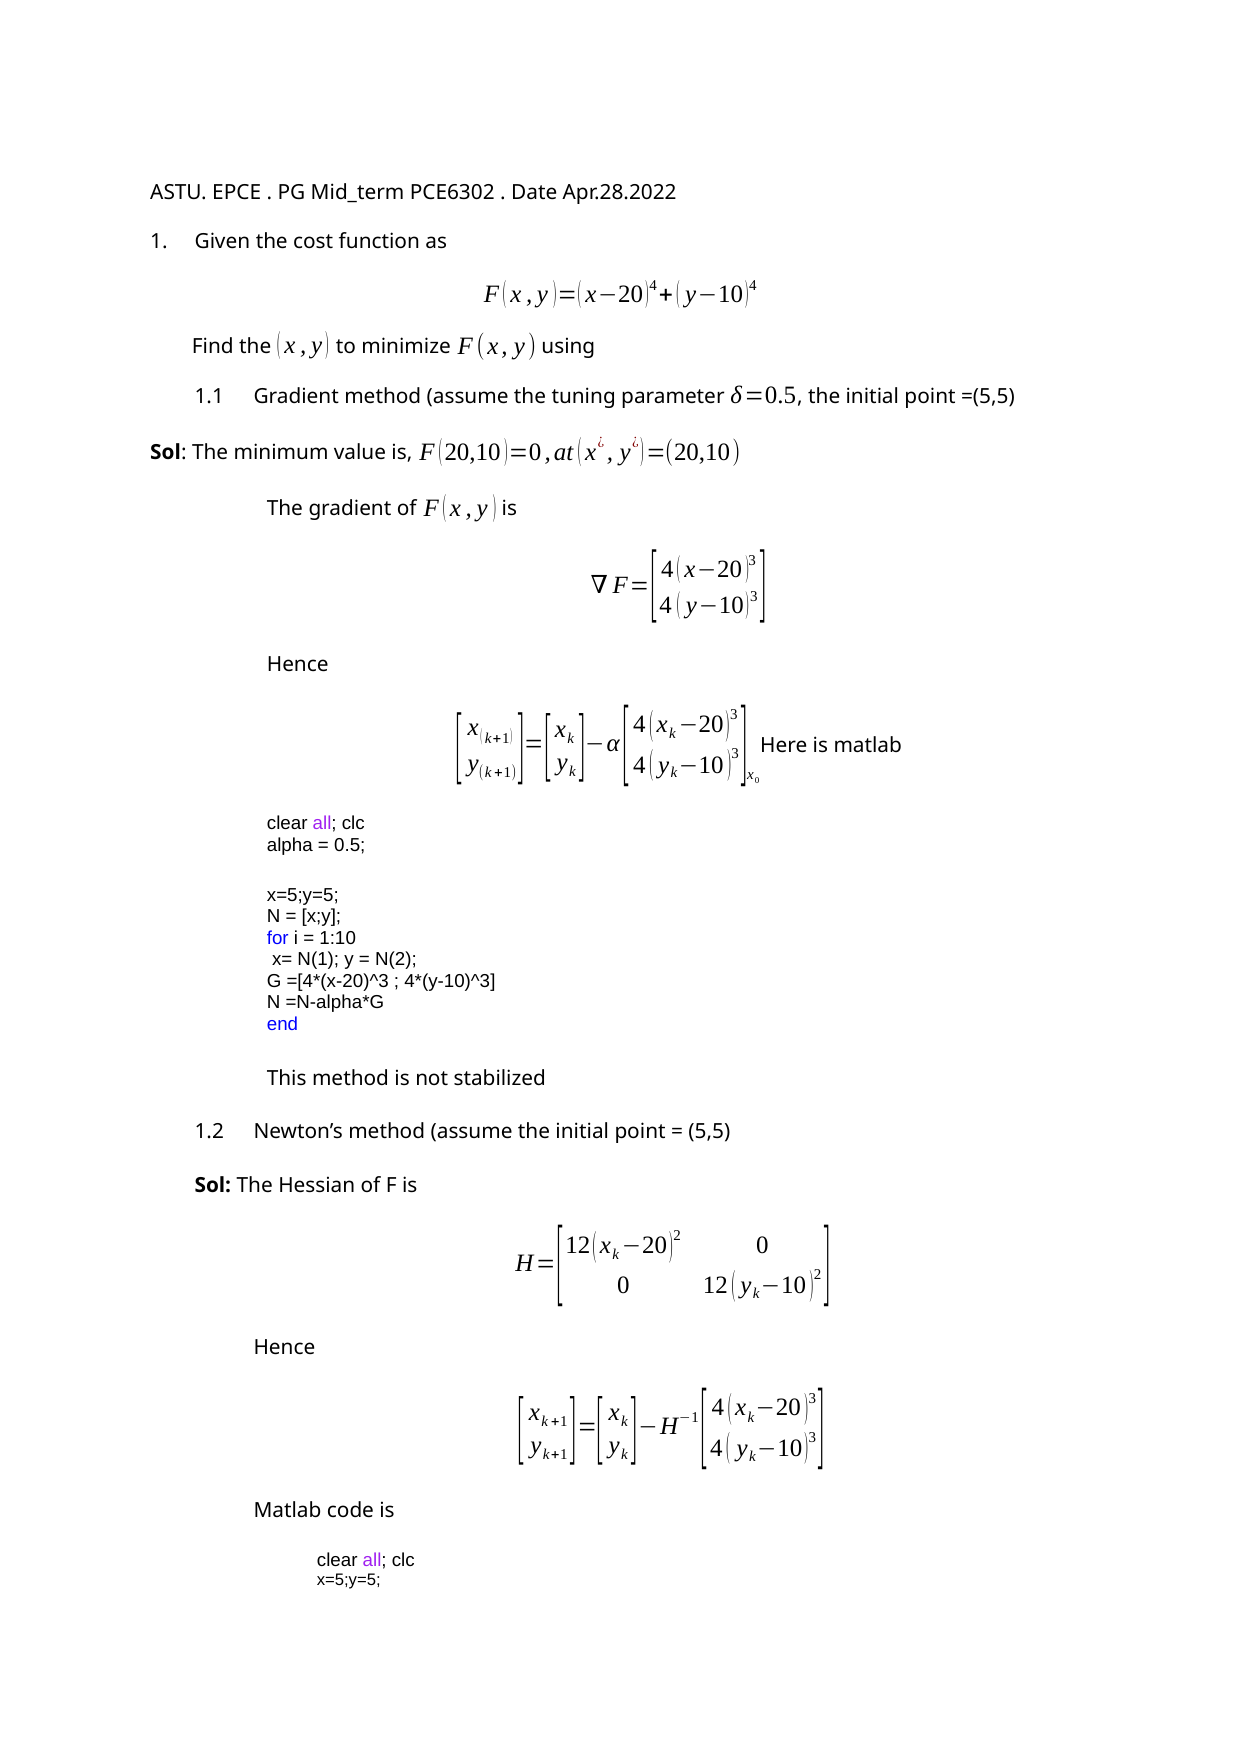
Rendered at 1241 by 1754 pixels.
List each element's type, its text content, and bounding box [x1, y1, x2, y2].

text Sol: The minimum value is, [150, 435, 1090, 467]
text Sol: The Hessian of F is [194, 1170, 1090, 1198]
text G =[4*(x-20)^3 ; 4*(y-10)^3] [267, 969, 1090, 991]
list Given the cost function as [150, 226, 1090, 255]
text N =N-alpha*G [267, 991, 1090, 1013]
text clear all; clc [267, 812, 1090, 833]
list Hence [267, 649, 1090, 678]
list Hence [253, 1332, 1090, 1361]
list Gradient method (assume the tuning parameter , the initial point =(5,5) [194, 382, 1090, 410]
text ASTU. EPCE . PG Mid_term PCE6302 . Date Apr.28.2022 [150, 177, 1090, 206]
text x= N(1); y = N(2); [267, 948, 1090, 969]
list The gradient of is [267, 492, 1090, 523]
text x=5;y=5; [267, 883, 1090, 905]
list This method is not stabilized [267, 1063, 1090, 1091]
text N = [x;y]; [267, 905, 1090, 926]
text clear all; clc [233, 1548, 1090, 1570]
text end [267, 1013, 1090, 1034]
list Newton’s method (assume the initial point = (5,5) [194, 1116, 1090, 1145]
text alpha = 0.5; [267, 833, 1090, 855]
list Here is matlab [267, 703, 1090, 787]
text for i = 1:10 [267, 926, 1090, 948]
text Find the to minimize using [150, 330, 1090, 361]
list Matlab code is [253, 1495, 1090, 1523]
text x=5;y=5; [317, 1570, 1090, 1589]
